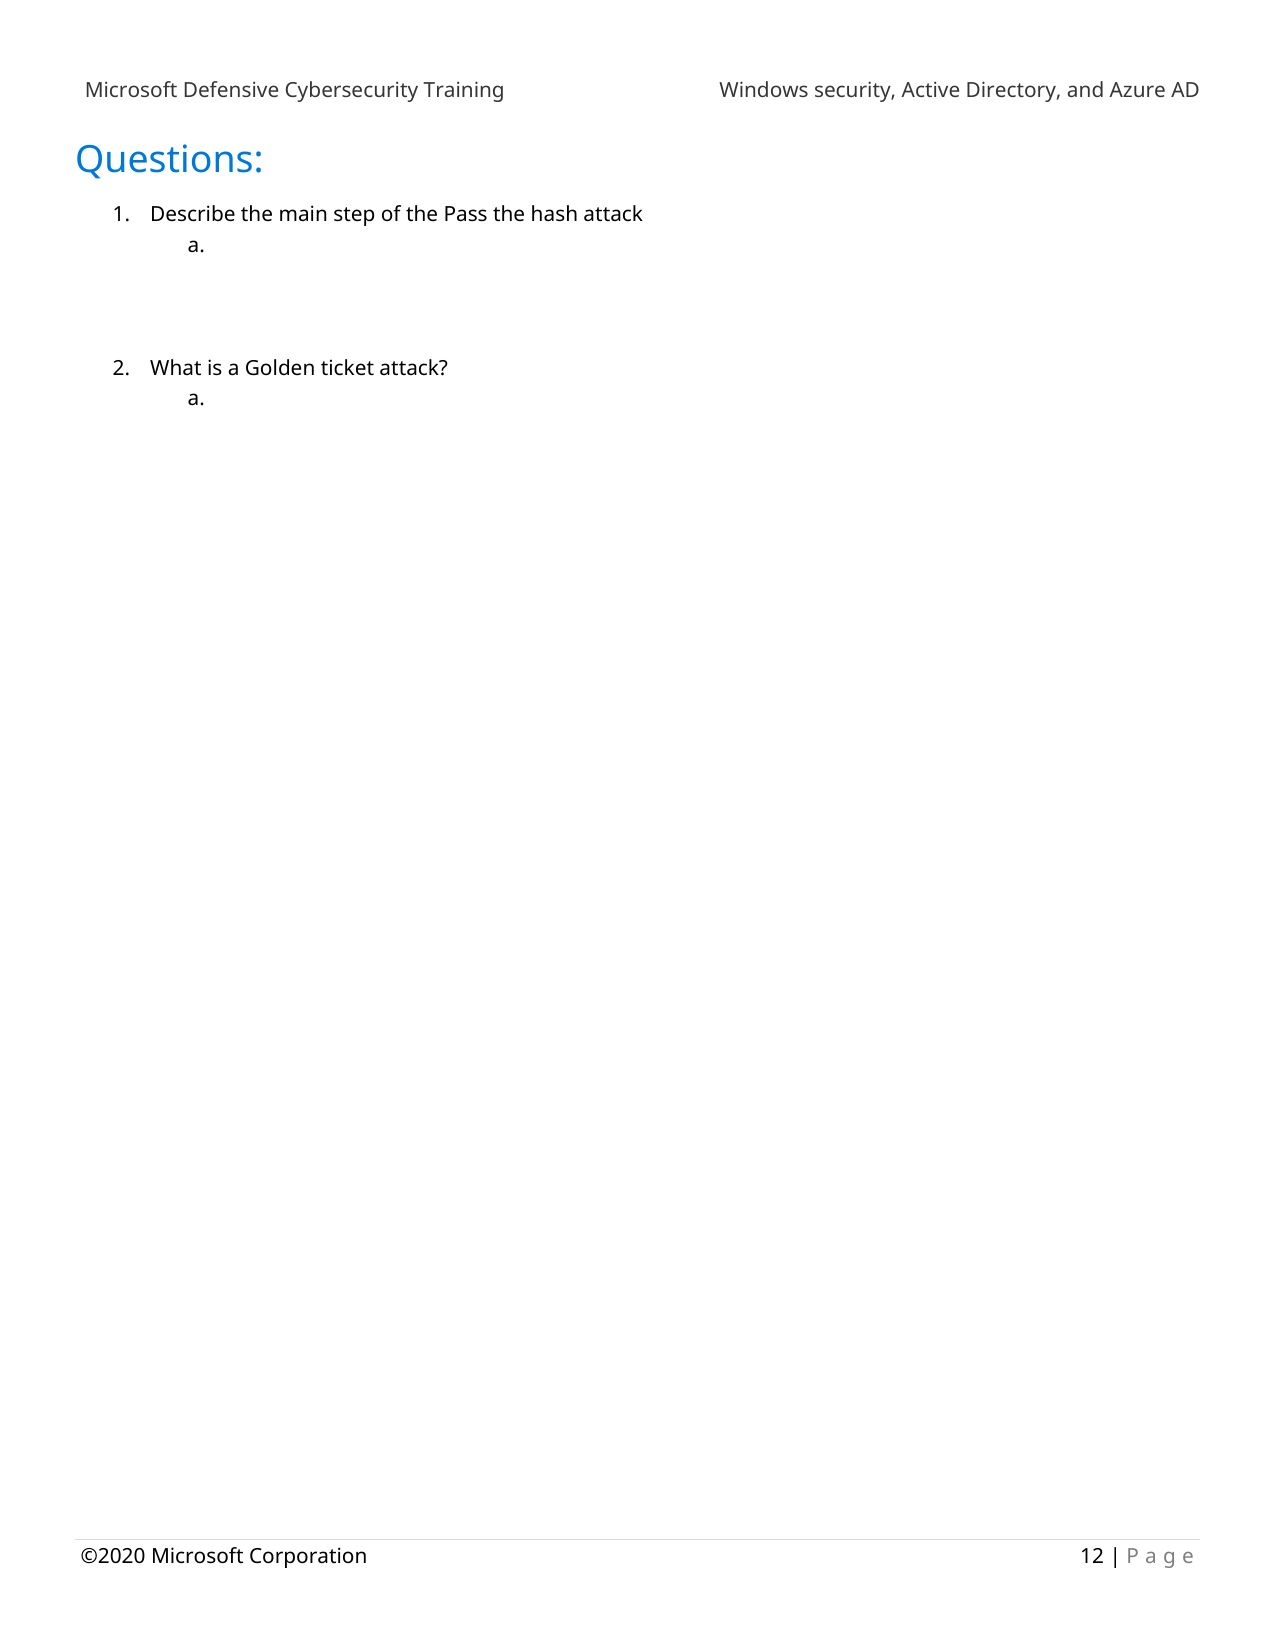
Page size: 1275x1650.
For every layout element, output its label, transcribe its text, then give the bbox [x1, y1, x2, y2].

list Describe the main step of the Pass the hash attack [112, 199, 1200, 228]
list What is a Golden ticket attack? [112, 353, 1200, 381]
subtitle Questions: [75, 132, 1200, 183]
